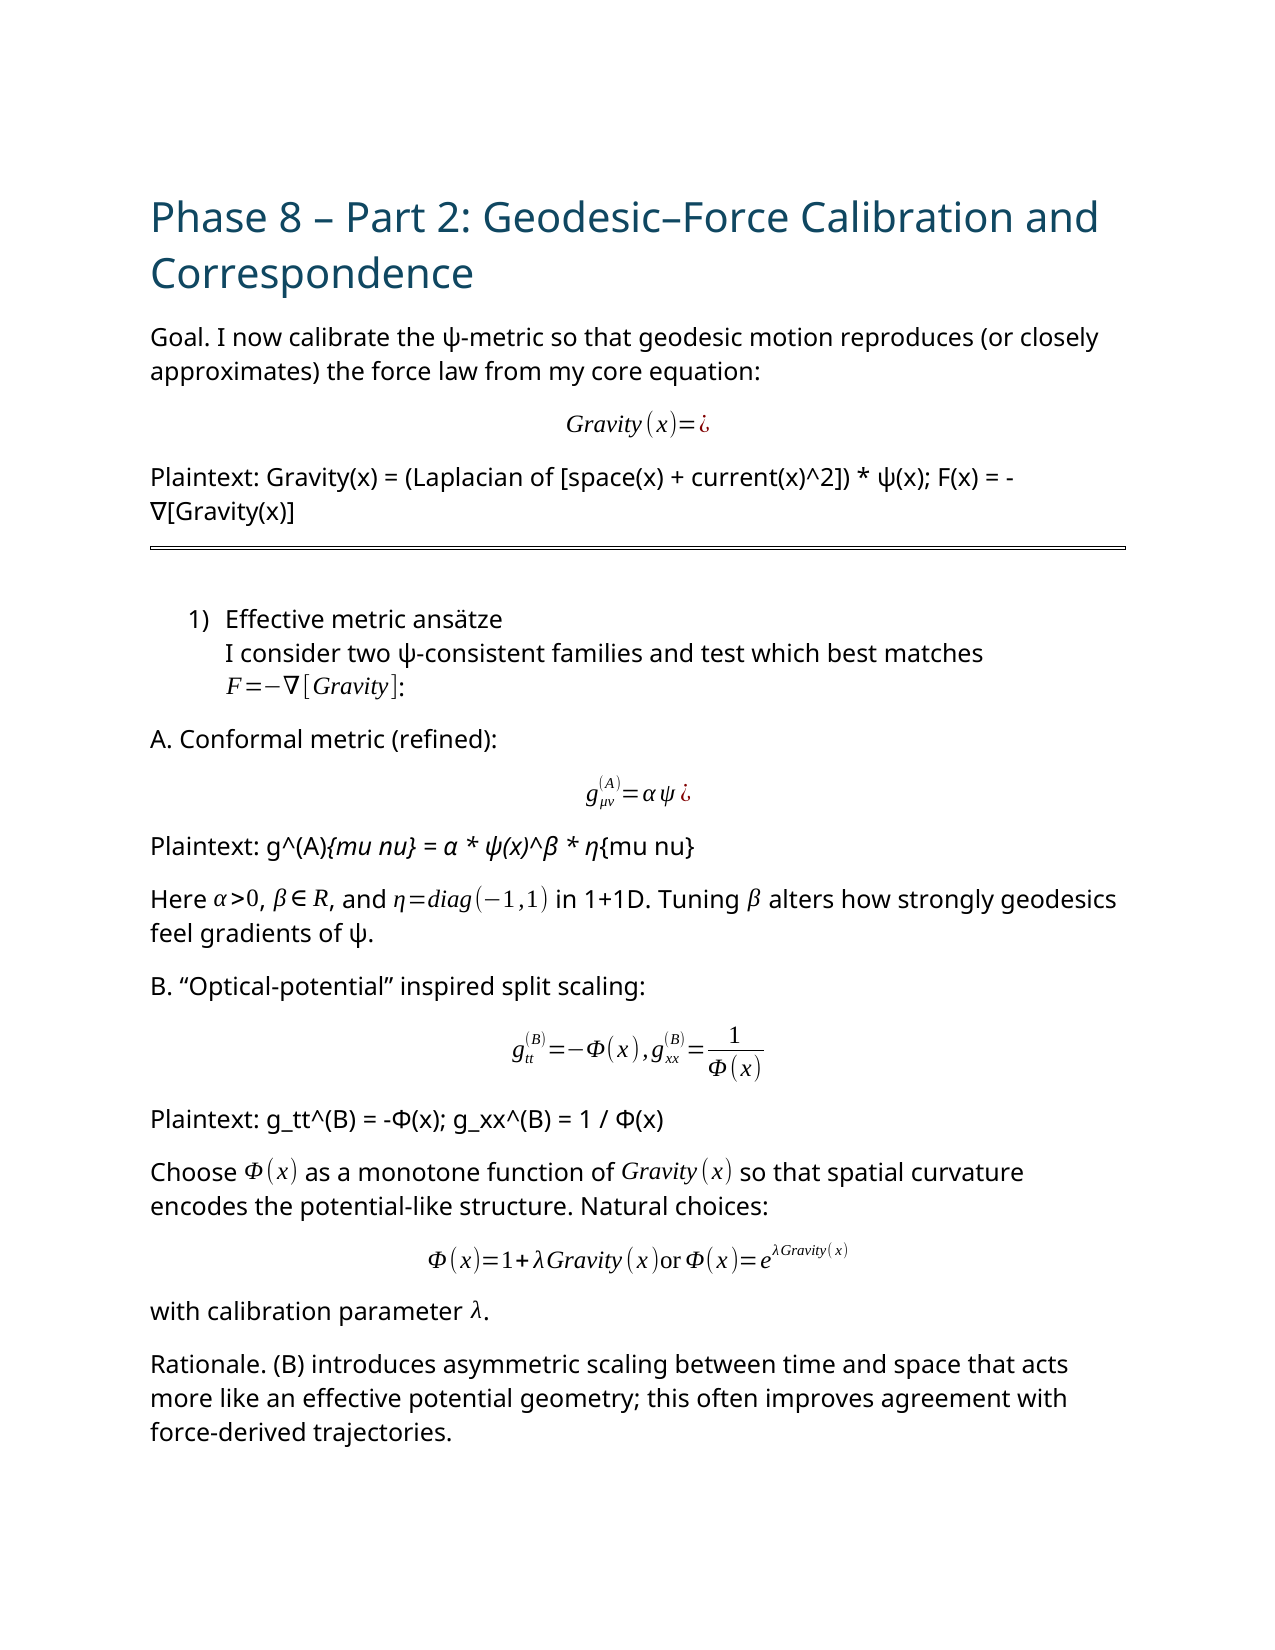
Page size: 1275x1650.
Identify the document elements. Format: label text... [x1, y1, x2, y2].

text Here , , and in 1+1D. Tuning alters how strongly geodesics feel gradients of ψ. [150, 882, 1125, 950]
text Choose as a monotone function of so that spatial curvature encodes the potential-like structure. Natural choices: [150, 1154, 1125, 1222]
text with calibration parameter . [150, 1294, 1125, 1328]
list Effective metric ansätze I consider two ψ-consistent families and test which best matches : [187, 601, 1125, 703]
text A. Conformal metric (refined): [150, 722, 1125, 756]
text Plaintext: g_tt^(B) = -Φ(x); g_xx^(B) = 1 / Φ(x) [150, 1101, 1125, 1136]
text Goal. I now calibrate the ψ-metric so that geodesic motion reproduces (or closely approximates) the force law from my core equation: [150, 320, 1125, 388]
text B. “Optical-potential” inspired split scaling: [150, 969, 1125, 1003]
text Plaintext: g^(A){mu nu} = α * ψ(x)^β * η{mu nu} [150, 829, 1125, 863]
text Rationale. (B) introduces asymmetric scaling between time and space that acts more like an effective potential geometry; this often improves agreement with force-derived trajectories. [150, 1347, 1125, 1449]
subtitle Phase 8 – Part 2: Geodesic–Force Calibration and Correspondence [150, 187, 1125, 301]
text Plaintext: Gravity(x) = (Laplacian of [space(x) + current(x)^2]) * ψ(x); F(x) = -∇[Gravity(x)] [150, 459, 1125, 528]
